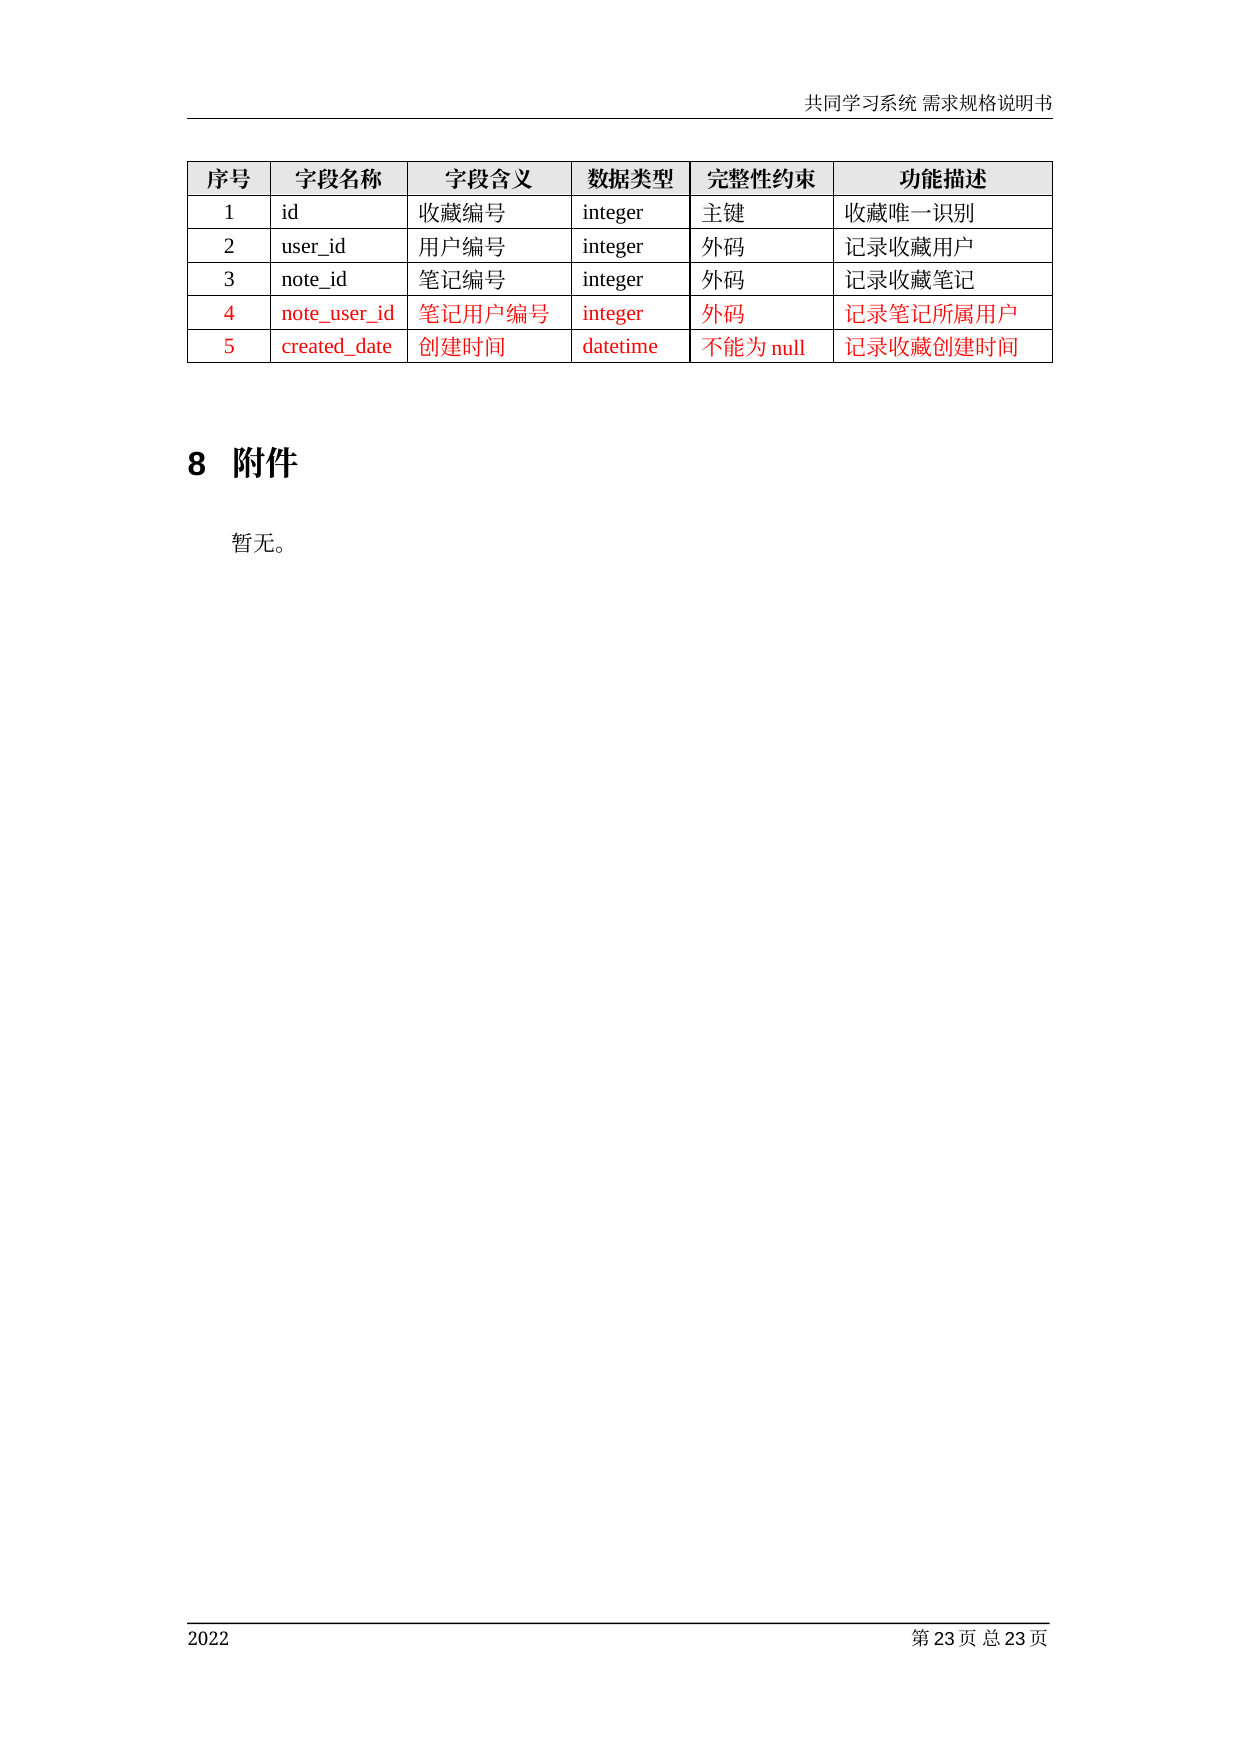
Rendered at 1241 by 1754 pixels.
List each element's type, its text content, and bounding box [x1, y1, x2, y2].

table_cell 主键 [691, 196, 833, 228]
table_cell 记录收藏笔记 [834, 263, 1052, 295]
table_cell 记录收藏用户 [834, 229, 1052, 262]
table_cell 3 [188, 263, 270, 295]
table_cell 收藏编号 [408, 196, 571, 228]
table_cell 笔记编号 [408, 263, 571, 295]
table_cell 4 [188, 296, 270, 329]
table_cell 外码 [691, 296, 833, 329]
table_cell id [271, 196, 407, 228]
table_cell integer [572, 263, 689, 295]
table_cell 外码 [691, 263, 833, 295]
table_cell note_user_id [271, 296, 407, 329]
table_cell 记录收藏创建时间 [834, 330, 1052, 362]
table_cell 创建时间 [408, 330, 571, 362]
table_cell 不能为null [691, 330, 833, 362]
table_cell 5 [188, 330, 270, 362]
table_cell datetime [572, 330, 689, 362]
table_cell 收藏唯一识别 [834, 196, 1052, 228]
table_cell 外码 [691, 229, 833, 262]
table_cell 2 [188, 229, 270, 262]
text 暂无。 [231, 526, 1053, 558]
table_header 完整性约束 [691, 162, 833, 194]
table_cell created_date [271, 330, 407, 362]
table_header 功能描述 [834, 162, 1052, 194]
table_cell user_id [271, 229, 407, 262]
table_cell 记录笔记所属用户 [834, 296, 1052, 329]
table_cell integer [572, 229, 689, 262]
table_cell integer [572, 196, 689, 228]
subtitle 附件 [187, 428, 1053, 493]
table_header 字段含义 [408, 162, 571, 194]
table_cell 1 [188, 196, 270, 228]
table_header 数据类型 [572, 162, 689, 194]
table_cell 笔记用户编号 [408, 296, 571, 329]
table_header 字段名称 [271, 162, 407, 194]
table_cell integer [572, 296, 689, 329]
table_header 序号 [188, 162, 270, 194]
table_cell note_id [271, 263, 407, 295]
table_cell 用户编号 [408, 229, 571, 262]
